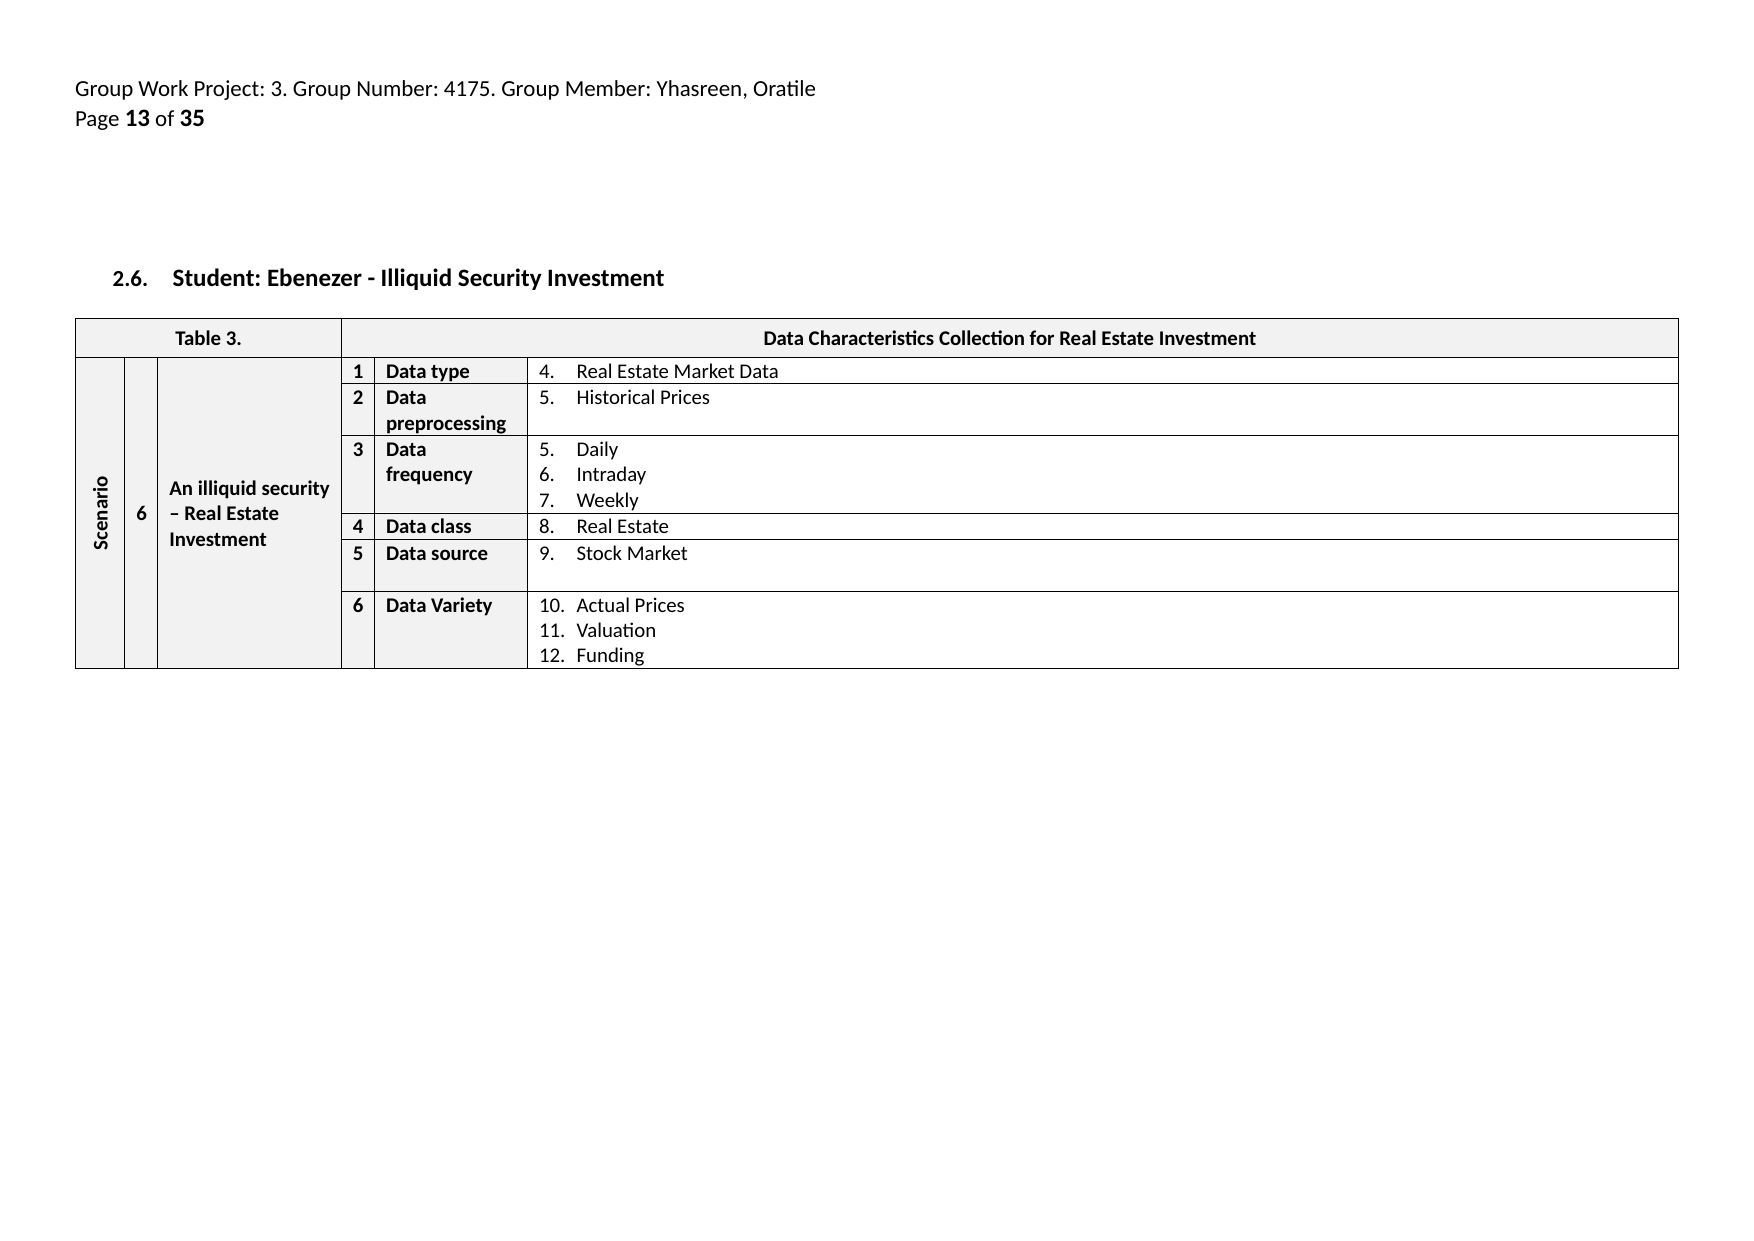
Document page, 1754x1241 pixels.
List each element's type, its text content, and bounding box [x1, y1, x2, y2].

table_cell Data type [375, 358, 527, 383]
table_cell 3 [342, 436, 374, 512]
table_cell 2 [342, 384, 374, 435]
list Student: Ebenezer - Illiquid Security Investment [112, 262, 1679, 292]
table_cell 6 [342, 592, 374, 668]
table_cell Data source [375, 540, 527, 591]
table_cell Data preprocessing [375, 384, 527, 435]
table_cell Data class [375, 514, 527, 539]
table_header Table 3. [76, 319, 341, 357]
table_cell Real Estate [528, 514, 1678, 539]
table_cell An illiquid security – Real Estate Investment [158, 358, 341, 668]
table_cell 6 [125, 358, 157, 668]
table_cell Data Variety [375, 592, 527, 668]
table_cell Real Estate Market Data [528, 358, 1678, 383]
table_cell Scenario [76, 358, 124, 668]
table_cell Historical Prices [528, 384, 1678, 435]
table_cell 1 [342, 358, 374, 383]
table_cell Data frequency [375, 436, 527, 512]
table_cell Stock Market [528, 540, 1678, 591]
table_header Data Characteristics Collection for Real Estate Investment [342, 319, 1678, 357]
table_cell 5 [342, 540, 374, 591]
table_cell Daily Intraday Weekly [528, 436, 1678, 512]
table_cell Actual Prices Valuation Funding [528, 592, 1678, 668]
table_cell 4 [342, 514, 374, 539]
